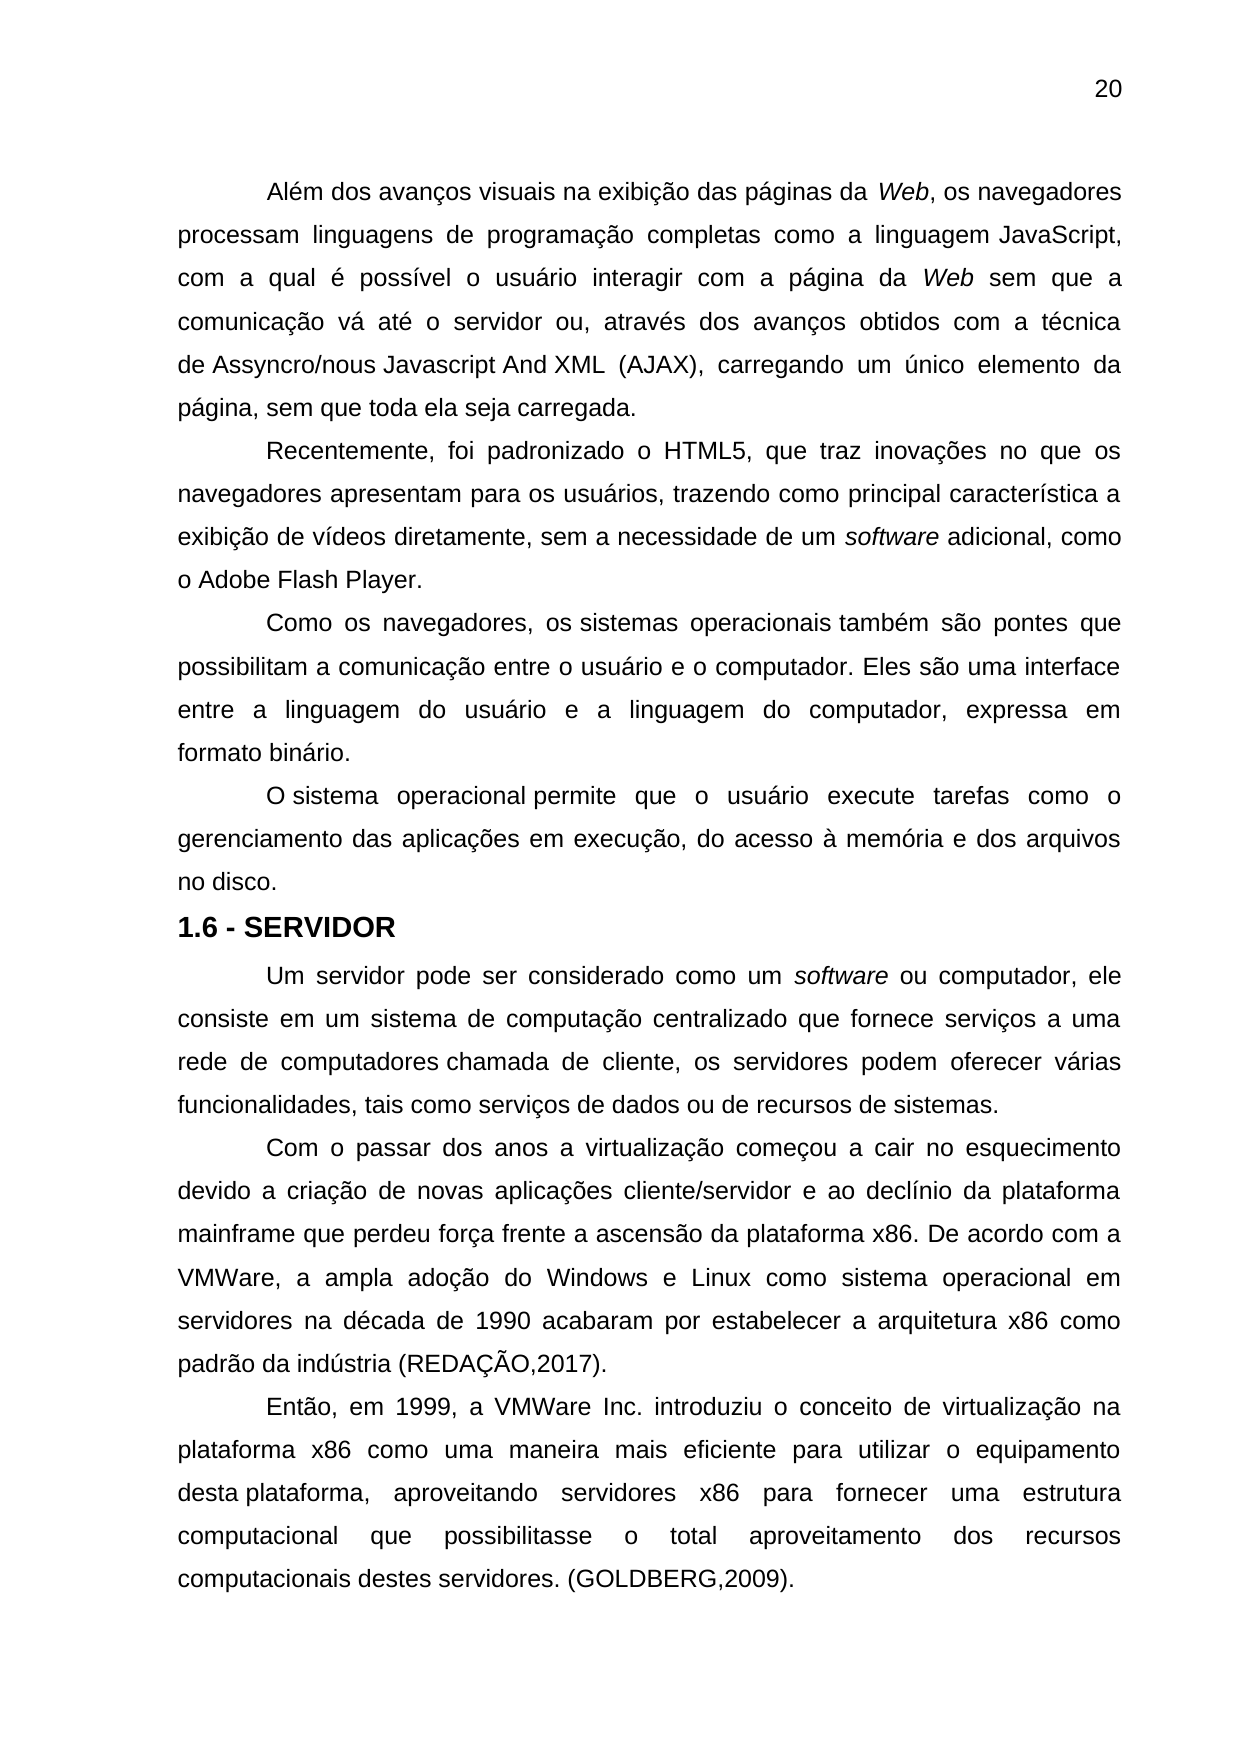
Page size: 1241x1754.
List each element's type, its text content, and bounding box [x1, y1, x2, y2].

text Então, em 1999, a VMWare Inc. introduziu o conceito de virtualização na plataforma x86 como uma maneira mais eficiente para utilizar o equipamento desta plataforma, aproveitando servidores x86 para fornecer uma estrutura computacional que possibilitasse o total aproveitamento dos recursos computacionais destes servidores. (GOLDBERG,2009). [177, 1392, 1122, 1593]
subtitle 1.6 - SERVIDOR [177, 910, 1122, 944]
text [177, 177, 1122, 422]
text Com o passar dos anos a virtualização começou a cair no esquecimento devido a criação de novas aplicações cliente/servidor e ao declínio da plataforma mainframe que perdeu força frente a ascensão da plataforma x86. De acordo com a VMWare, a ampla adoção do Windows e Linux como sistema operacional em servidores na década de 1990 acabaram por estabelecer a arquitetura x86 como padrão da indústria (REDAÇÃO,2017). [177, 1133, 1122, 1377]
text Como os navegadores, os sistemas operacionais também são pontes que possibilitam a comunicação entre o usuário e o computador. Eles são uma interface entre a linguagem do usuário e a linguagem do computador, expressa em formato binário. [177, 608, 1122, 767]
text Recentemente, foi padronizado o HTML5, que traz inovações no que os navegadores apresentam para os usuários, trazendo como principal característica a exibição de vídeos diretamente, sem a necessidade de um software adicional, como o Adobe Flash Player. [177, 436, 1122, 594]
text Um servidor pode ser considerado como um software ou computador, ele consiste em um sistema de computação centralizado que fornece serviços a uma rede de computadores chamada de cliente, os servidores podem oferecer várias funcionalidades, tais como serviços de dados ou de recursos de sistemas. [177, 961, 1122, 1119]
text O sistema operacional permite que o usuário execute tarefas como o gerenciamento das aplicações em execução, do acesso à memória e dos arquivos no disco. [177, 781, 1122, 896]
